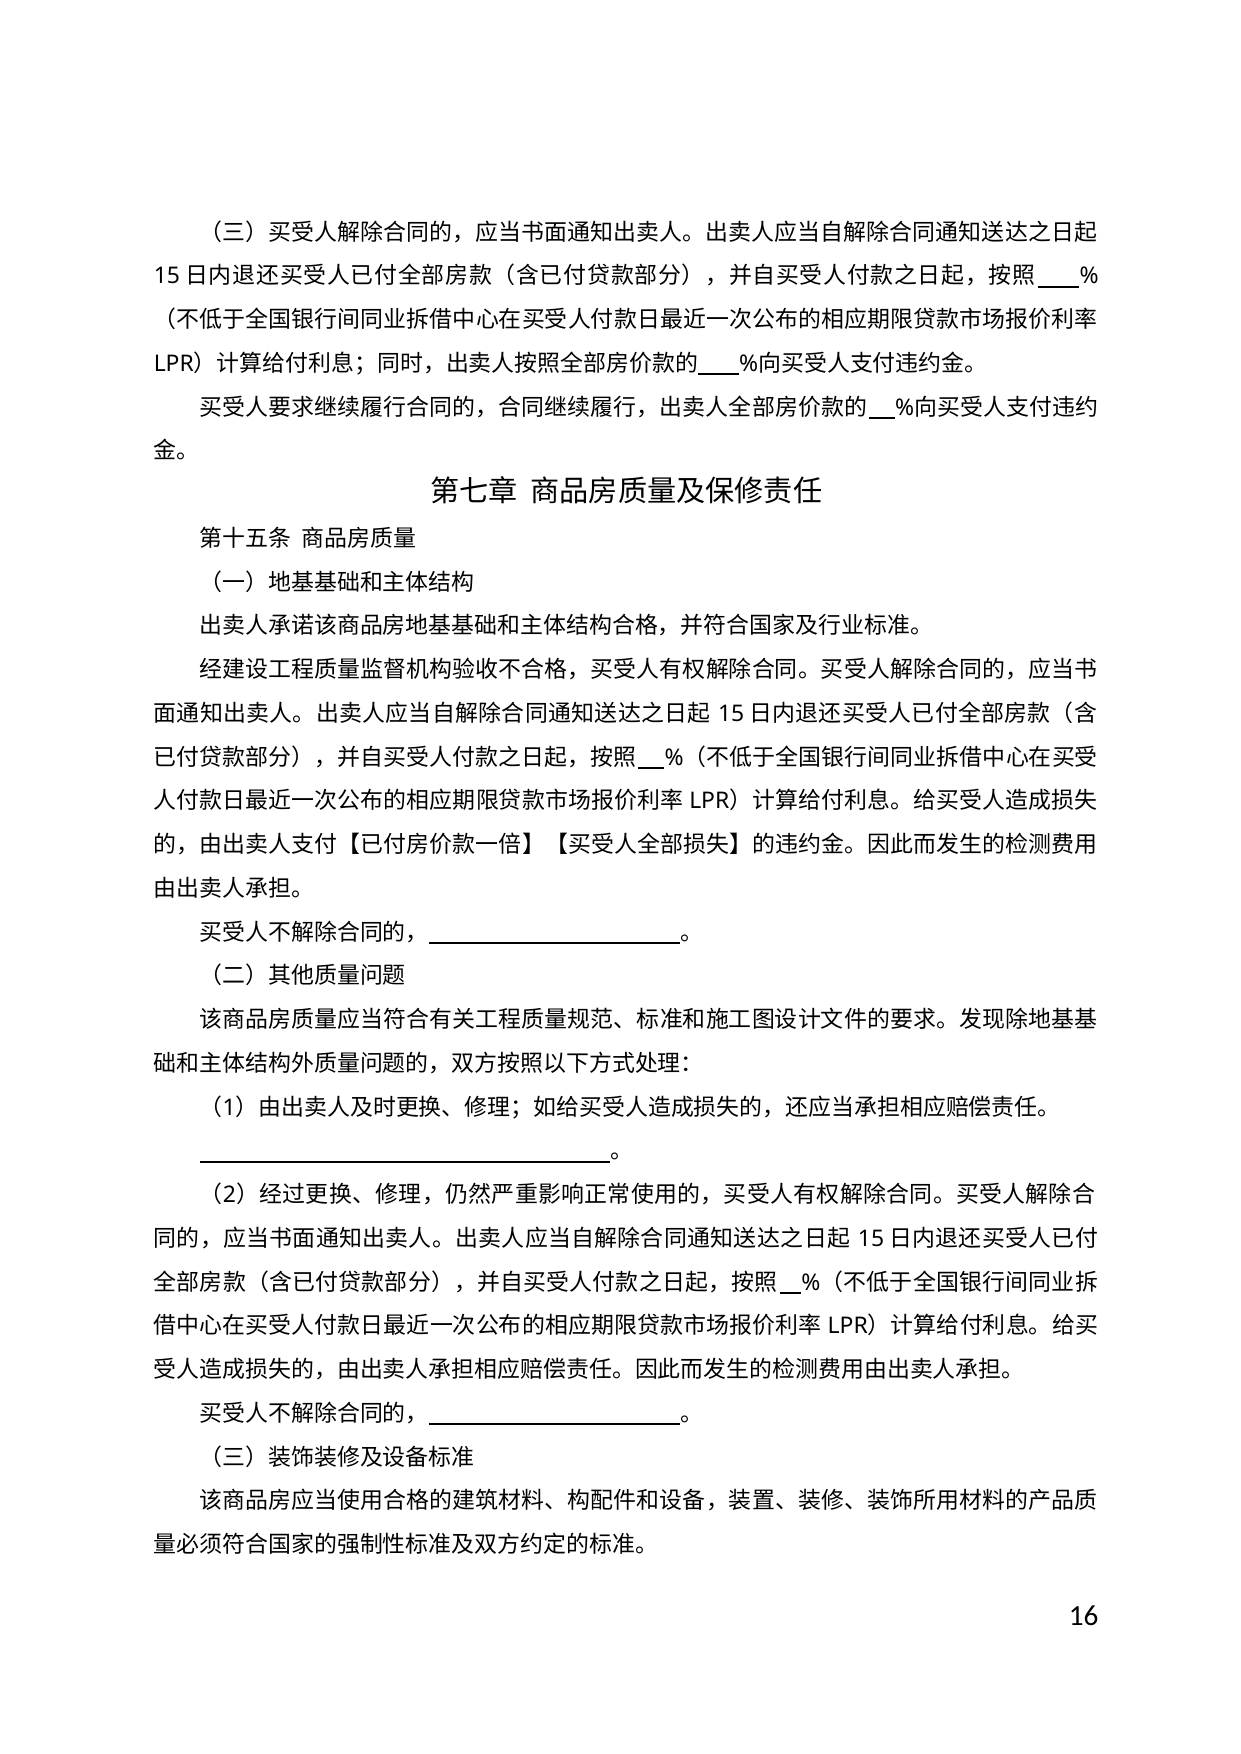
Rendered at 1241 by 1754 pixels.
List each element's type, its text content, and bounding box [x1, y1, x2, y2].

text 该商品房质量应当符合有关工程质量规范、标准和施工图设计文件的要求。发现除地基基础和主体结构外质量问题的，双方按照以下方式处理： [153, 991, 1098, 1078]
text （2）经过更换、修理，仍然严重影响正常使用的，买受人有权解除合同。买受人解除合同的，应当书面通知出卖人。出卖人应当自解除合同通知送达之日起15日内退还买受人已付全部房款（含已付贷款部分），并自买受人付款之日起，按照 %（不低于全国银行间同业拆借中心在买受人付款日最近一次公布的相应期限贷款市场报价利率LPR）计算给付利息。给买受人造成损失的，由出卖人承担相应赔偿责任。因此而发生的检测费用由出卖人承担。 [153, 1166, 1098, 1384]
text 第七章 商品房质量及保修责任 [153, 466, 1098, 509]
text 经建设工程质量监督机构验收不合格，买受人有权解除合同。买受人解除合同的，应当书面通知出卖人。出卖人应当自解除合同通知送达之日起15日内退还买受人已付全部房款（含已付贷款部分），并自买受人付款之日起，按照 %（不低于全国银行间同业拆借中心在买受人付款日最近一次公布的相应期限贷款市场报价利率LPR）计算给付利息。给买受人造成损失的，由出卖人支付【已付房价款一倍】【买受人全部损失】的违约金。因此而发生的检测费用由出卖人承担。 [153, 641, 1098, 903]
text （三）买受人解除合同的，应当书面通知出卖人。出卖人应当自解除合同通知送达之日起15日内退还买受人已付全部房款（含已付贷款部分），并自买受人付款之日起，按照 %（不低于全国银行间同业拆借中心在买受人付款日最近一次公布的相应期限贷款市场报价利率LPR）计算给付利息；同时，出卖人按照全部房价款的 %向买受人支付违约金。 [153, 203, 1098, 378]
text （1）由出卖人及时更换、修理；如给买受人造成损失的，还应当承担相应赔偿责任。 [153, 1078, 1098, 1122]
text 。 [153, 1122, 1098, 1166]
text 买受人不解除合同的， 。 [153, 903, 1098, 947]
text （一）地基基础和主体结构 [153, 553, 1098, 597]
text 买受人不解除合同的， 。 [153, 1384, 1098, 1428]
text 该商品房应当使用合格的建筑材料、构配件和设备，装置、装修、装饰所用材料的产品质量必须符合国家的强制性标准及双方约定的标准。 [153, 1472, 1098, 1559]
text 第十五条 商品房质量 [153, 509, 1098, 553]
text 买受人要求继续履行合同的，合同继续履行，出卖人全部房价款的 %向买受人支付违约金。 [153, 378, 1098, 466]
text （三）装饰装修及设备标准 [153, 1428, 1098, 1472]
text （二）其他质量问题 [153, 947, 1098, 991]
text 出卖人承诺该商品房地基基础和主体结构合格，并符合国家及行业标准。 [153, 597, 1098, 641]
